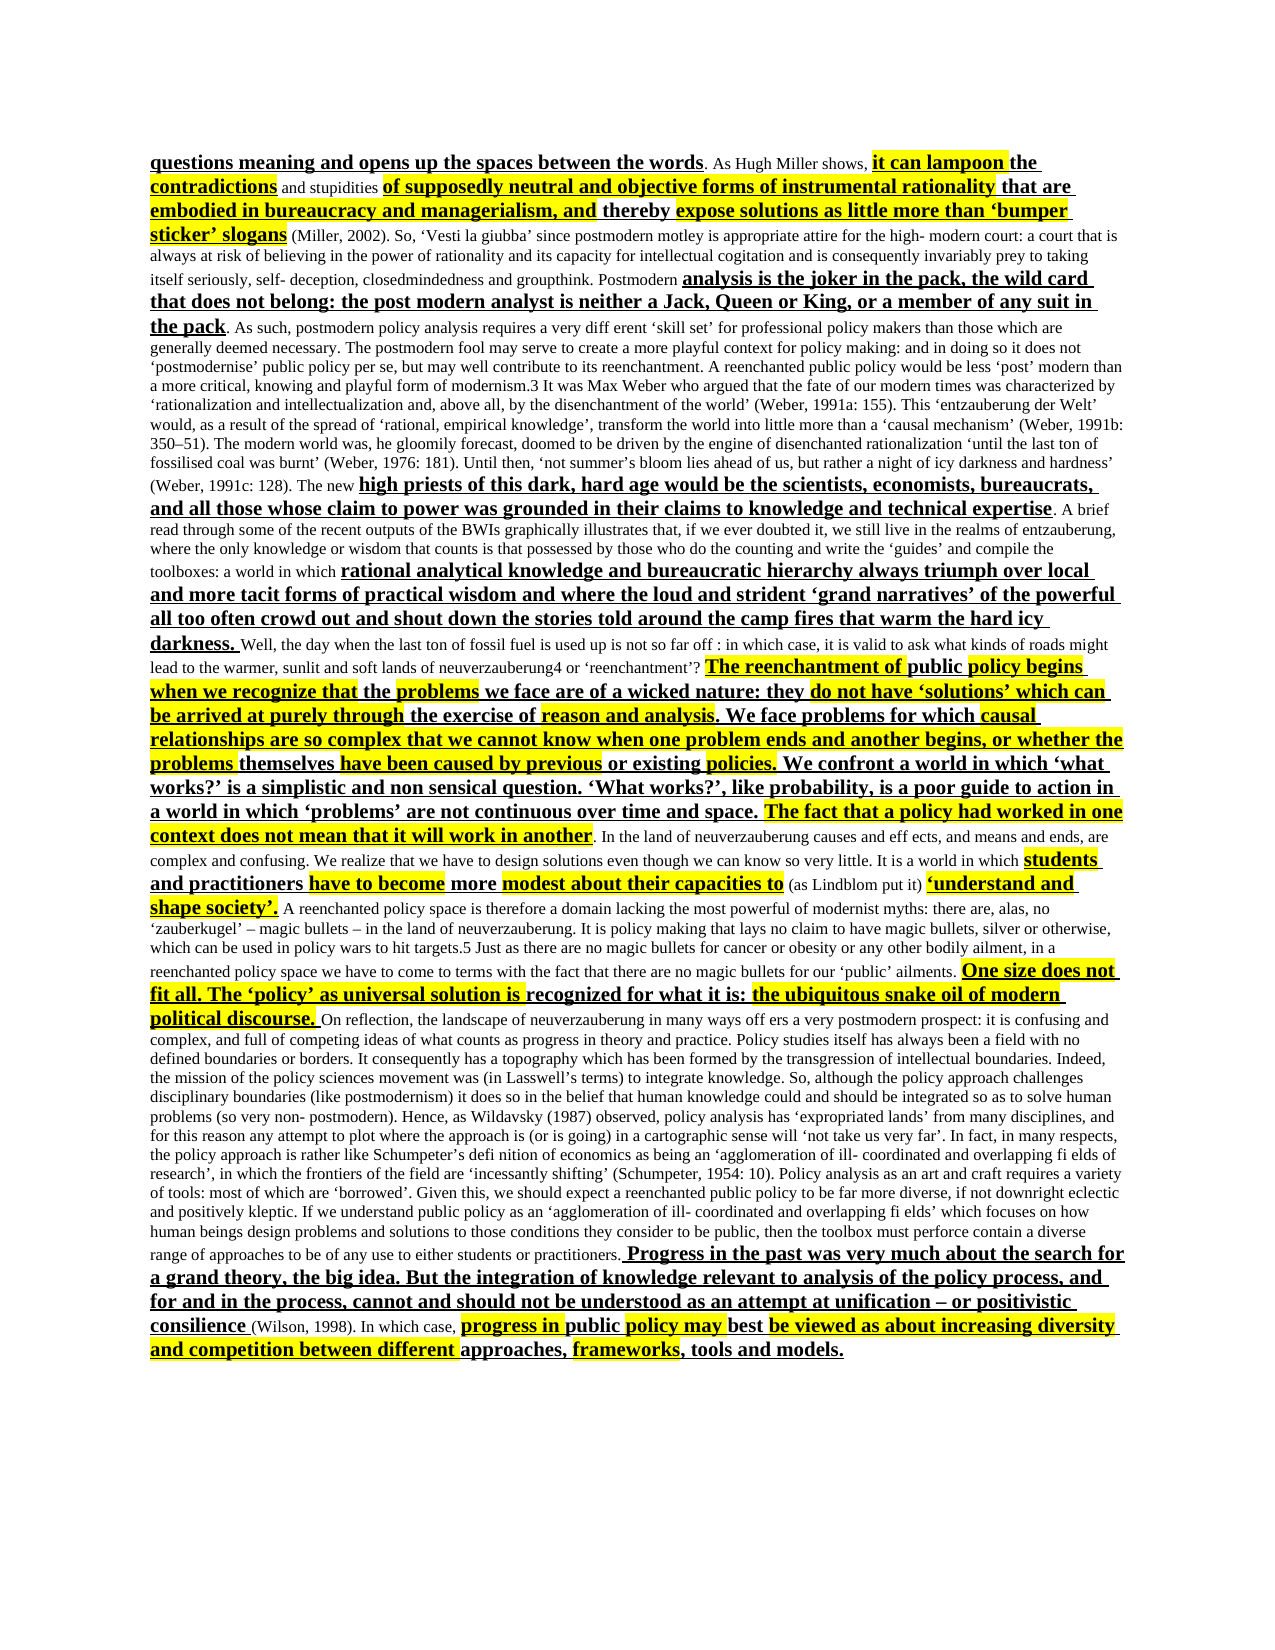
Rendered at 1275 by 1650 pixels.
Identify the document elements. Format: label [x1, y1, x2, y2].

text [150, 150, 1125, 1361]
